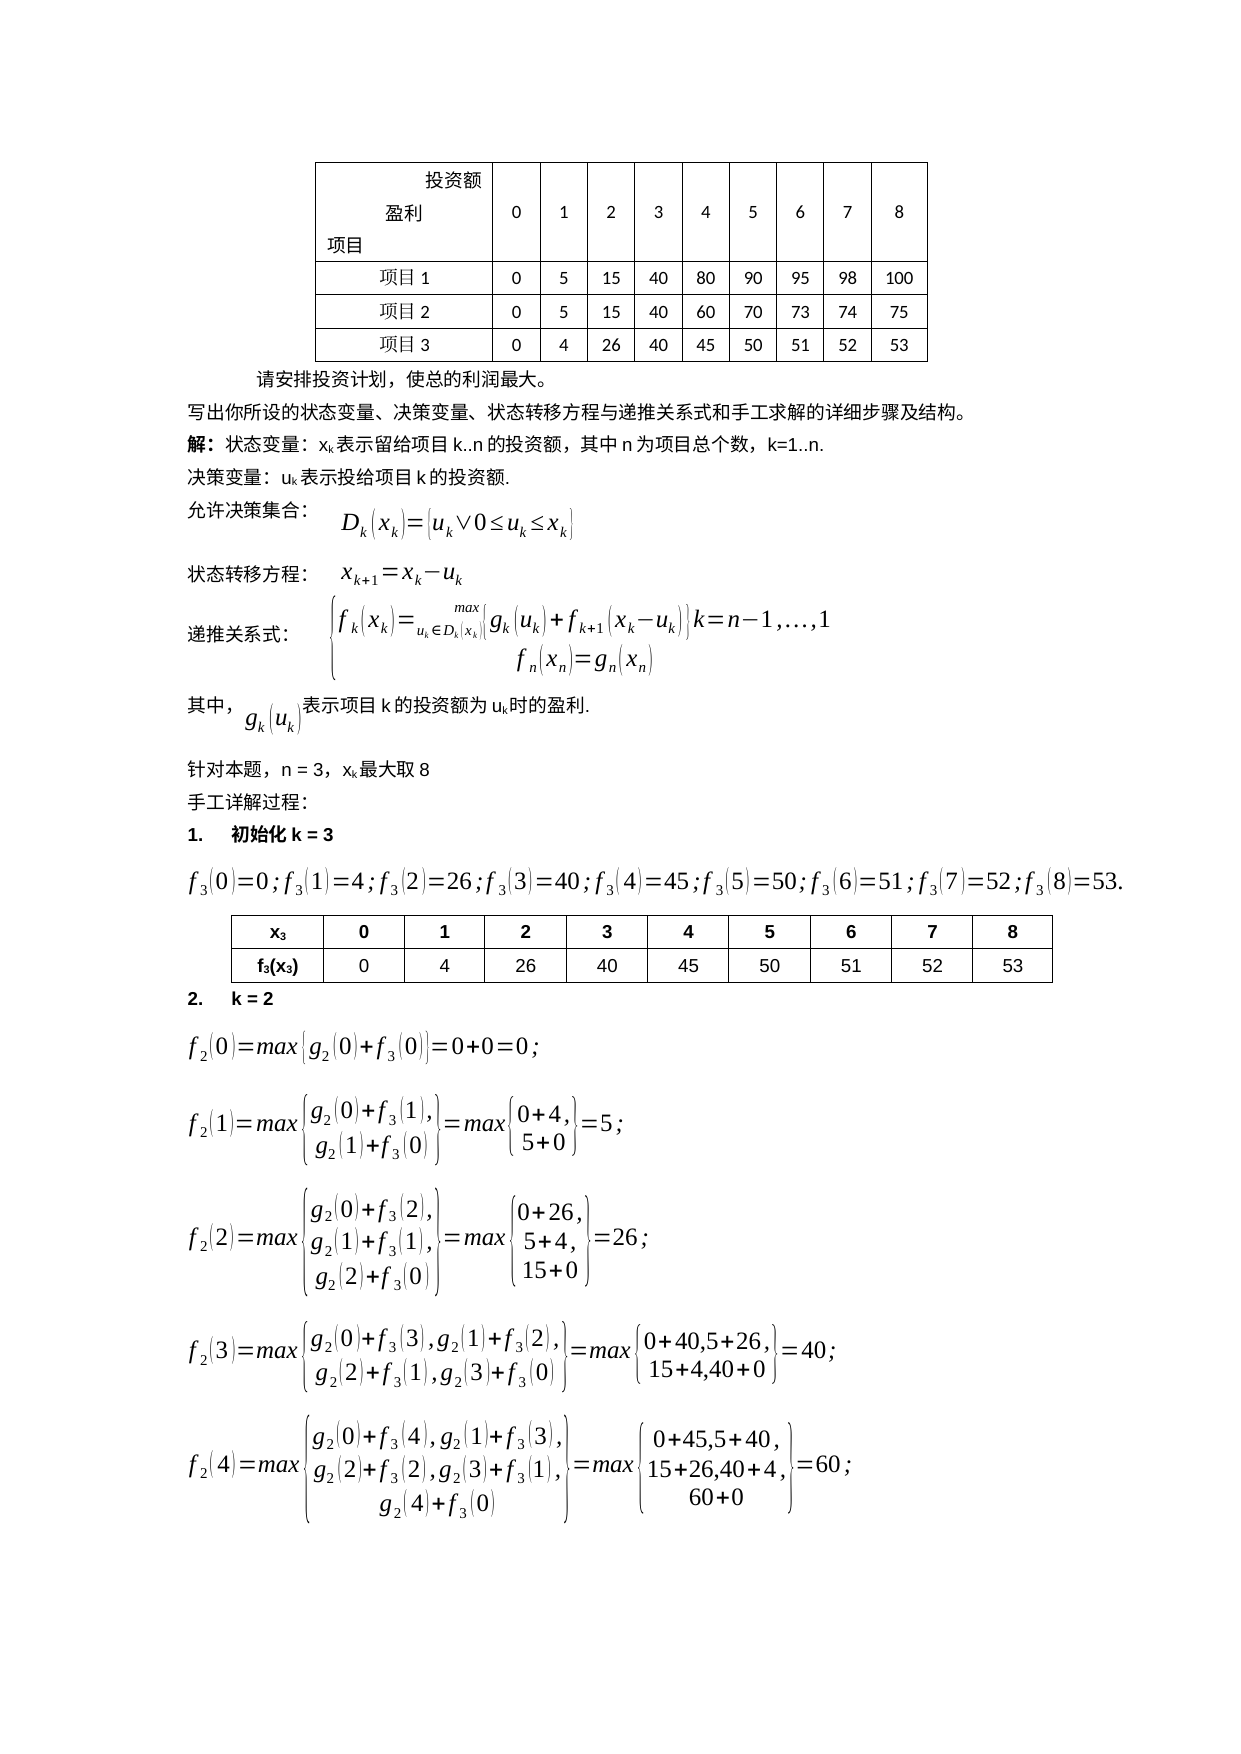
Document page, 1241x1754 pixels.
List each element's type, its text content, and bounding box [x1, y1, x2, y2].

table_cell 95 [777, 262, 823, 294]
text 允许决策集合： [187, 492, 1053, 557]
table_header x3 [232, 916, 323, 948]
table_header 6 [777, 163, 823, 261]
table_cell 项目2 [316, 295, 492, 328]
table_header 8 [872, 163, 927, 261]
table_cell 0 [493, 329, 540, 361]
table_header 3 [567, 916, 647, 948]
table_header 0 [493, 163, 540, 261]
table_cell 40 [635, 295, 682, 328]
table_header 7 [892, 916, 972, 948]
table_cell 50 [729, 949, 810, 982]
table_cell 40 [635, 262, 682, 294]
table_cell 51 [811, 949, 891, 982]
table_cell 26 [485, 949, 566, 982]
table_cell 60 [683, 295, 729, 328]
table_cell 73 [777, 295, 823, 328]
table_cell 52 [824, 329, 871, 361]
table_header 7 [824, 163, 871, 261]
table_cell 74 [824, 295, 871, 328]
table_cell 75 [872, 295, 927, 328]
table_cell 98 [824, 262, 871, 294]
table_cell 0 [324, 949, 404, 982]
table_cell 80 [683, 262, 729, 294]
table_cell 53 [872, 329, 927, 361]
table_cell 45 [648, 949, 728, 982]
table_cell 15 [588, 295, 634, 328]
table_header 5 [730, 163, 776, 261]
table_cell 4 [405, 949, 484, 982]
text 状态转移方程： [187, 557, 1053, 590]
table_cell 项目3 [316, 329, 492, 361]
table_cell f3(x3) [232, 949, 323, 982]
table_cell 40 [567, 949, 647, 982]
table_cell 45 [683, 329, 729, 361]
table_cell 100 [872, 262, 927, 294]
table_header 6 [811, 916, 891, 948]
table_cell 90 [730, 262, 776, 294]
text 递推关系式： [187, 590, 1053, 687]
table_cell 52 [892, 949, 972, 982]
list 初始化k = 3 [187, 817, 1053, 850]
table_header 2 [485, 916, 566, 948]
table_cell 51 [777, 329, 823, 361]
table_cell 15 [588, 262, 634, 294]
list 请安排投资计划，使总的利润最大。 [225, 362, 1053, 395]
table_cell 5 [541, 262, 587, 294]
table_cell 5 [541, 295, 587, 328]
table_cell 40 [635, 329, 682, 361]
text 手工详解过程： [187, 785, 1053, 817]
table_cell 26 [588, 329, 634, 361]
text 解：状态变量：xk 表示留给项目k..n的投资额，其中n为项目总个数，k=1..n. [187, 427, 1053, 460]
table_header 4 [648, 916, 728, 948]
text 其中，表示项目k的投资额为uk时的盈利. [187, 687, 1053, 752]
table_header 0 [324, 916, 404, 948]
table_cell 项目1 [316, 262, 492, 294]
table_header 3 [635, 163, 682, 261]
table_cell 50 [730, 329, 776, 361]
table_header 2 [588, 163, 634, 261]
table_header 1 [541, 163, 587, 261]
table_header 4 [683, 163, 729, 261]
text 写出你所设的状态变量、决策变量、状态转移方程与递推关系式和手工求解的详细步骤及结构。 [187, 395, 1053, 427]
table_header 5 [729, 916, 810, 948]
table_cell 70 [730, 295, 776, 328]
table_header 1 [405, 916, 484, 948]
table_header 8 [973, 916, 1052, 948]
text 针对本题，n = 3，xk最大取8 [187, 752, 1053, 785]
table_cell 53 [973, 949, 1052, 982]
table_cell 0 [493, 262, 540, 294]
list k = 2 [187, 983, 1053, 1015]
text 决策变量：uk 表示投给项目k的投资额. [187, 460, 1053, 492]
table_cell 4 [541, 329, 587, 361]
table_header 投资额 盈利 项目 [316, 163, 492, 261]
table_cell 0 [493, 295, 540, 328]
